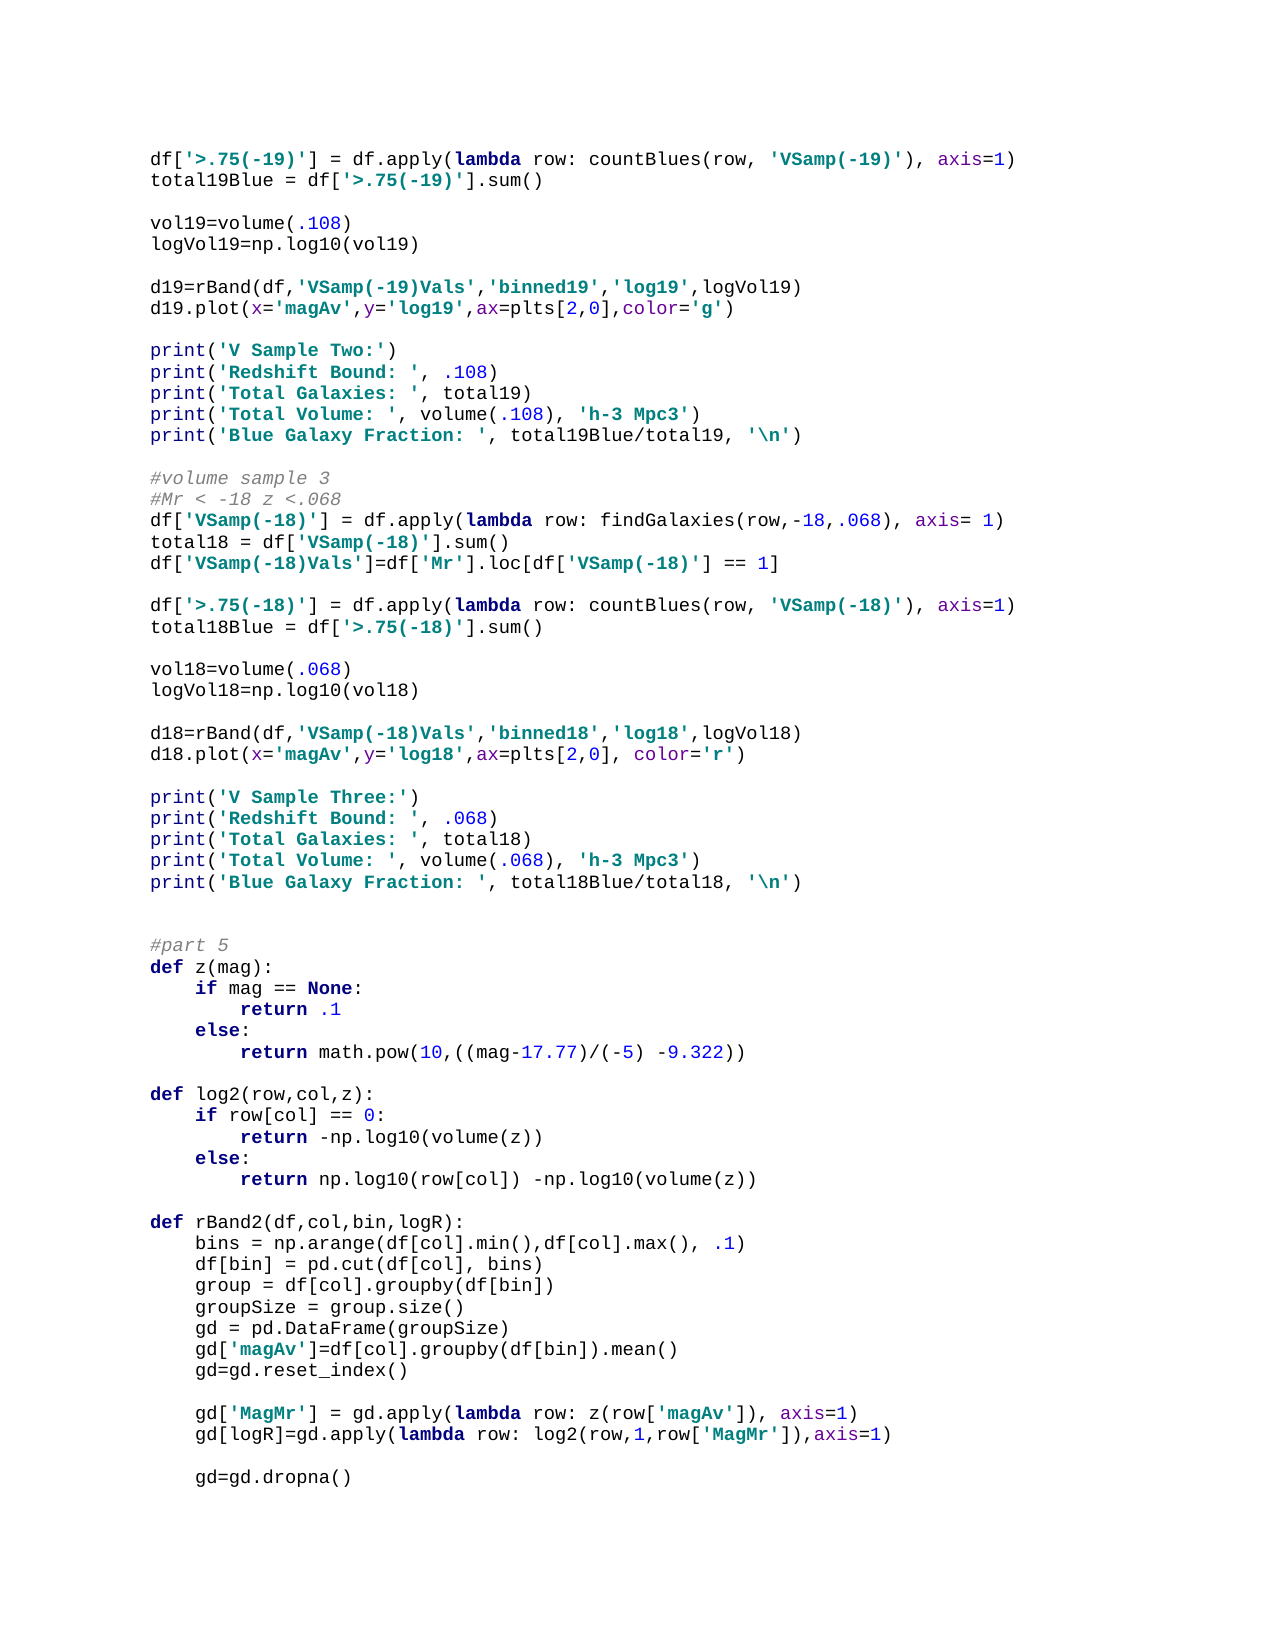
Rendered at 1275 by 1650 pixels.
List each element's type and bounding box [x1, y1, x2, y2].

text [150, 150, 1125, 1489]
